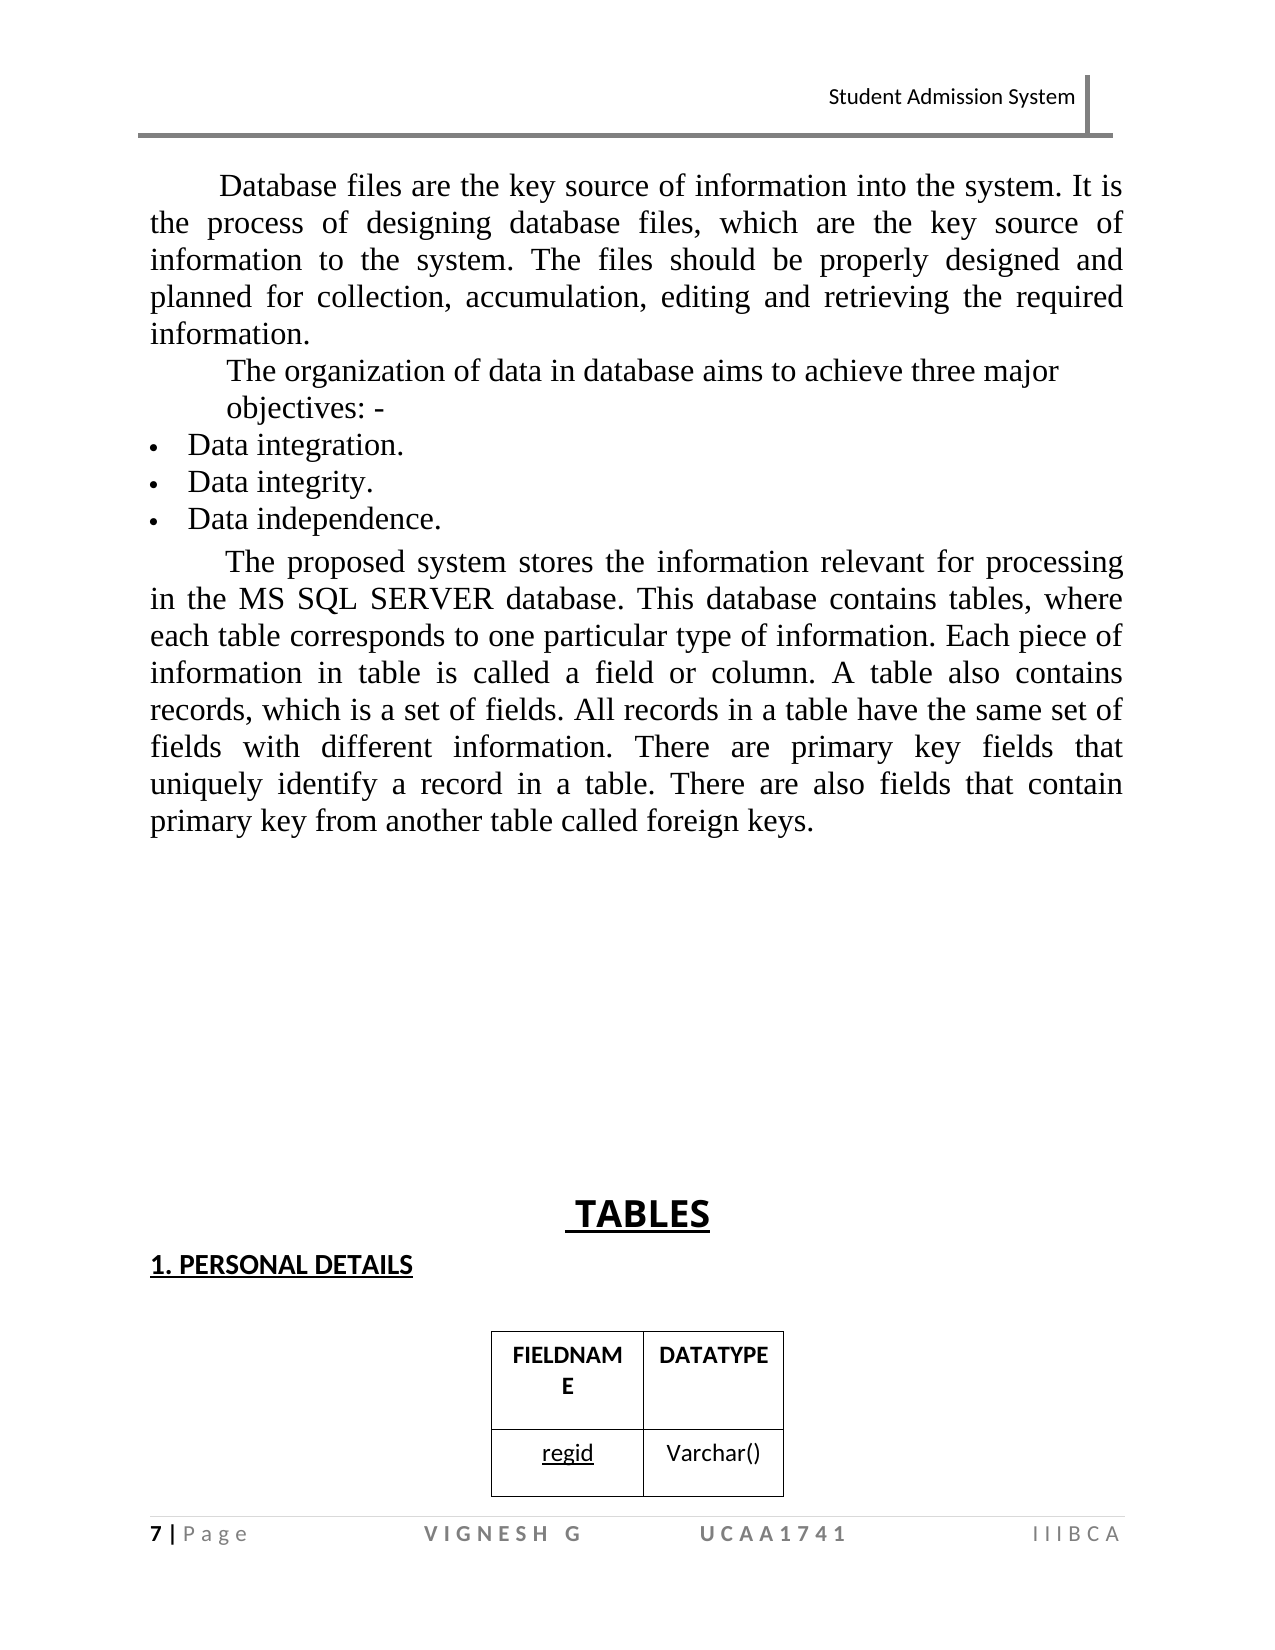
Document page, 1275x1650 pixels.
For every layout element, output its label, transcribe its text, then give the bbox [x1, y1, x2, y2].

list Data integrity. [150, 462, 1125, 499]
list Data integration. [150, 425, 1125, 462]
table_header DATATYPE [644, 1332, 783, 1429]
table_cell regid [492, 1430, 643, 1496]
table_cell Varchar() [644, 1430, 783, 1496]
list Data independence. [150, 499, 1125, 537]
text The proposed system stores the information relevant for processing in the MS SQL SERVER database. This database contains tables, where each table corresponds to one particular type of information. Each piece of information in table is called a field or column. A table also contains records, which is a set of fields. All records in a table have the same set of fields with different information. There are primary key fields that uniquely identify a record in a table. There are also fields that contain primary key from another table called foreign keys. [150, 542, 1125, 839]
subtitle TABLES [150, 1187, 1125, 1238]
table_header FIELDNAME [492, 1332, 643, 1429]
text 1. PERSONAL DETAILS [150, 1246, 1125, 1281]
text Database files are the key source of information into the system. It is the process of designing database files, which are the key source of information to the system. The files should be properly designed and planned for collection, accumulation, editing and retrieving the required information. [150, 166, 1125, 351]
text The organization of data in database aims to achieve three major objectives: - [226, 351, 1125, 425]
